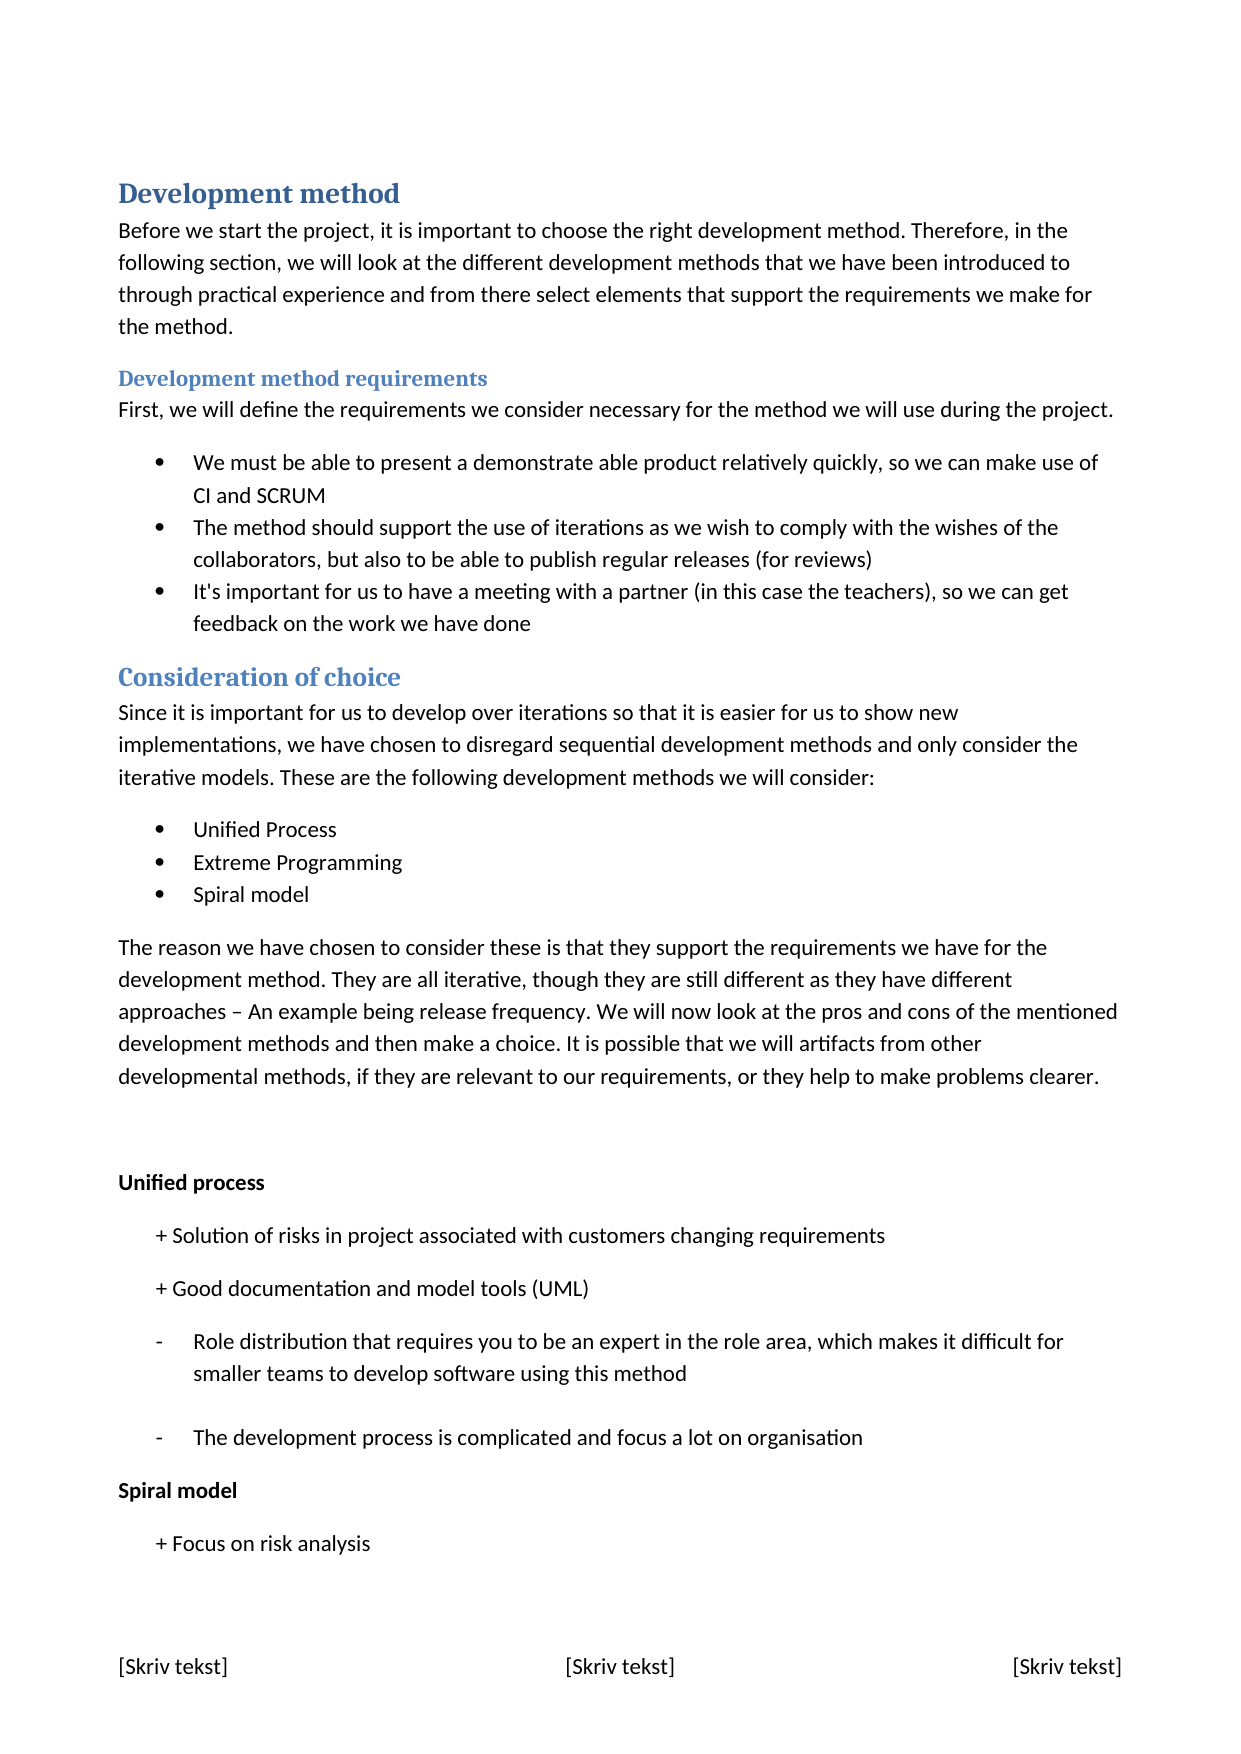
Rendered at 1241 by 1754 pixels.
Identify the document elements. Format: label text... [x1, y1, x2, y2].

list Extreme Programming [156, 848, 1122, 876]
list Spiral model [156, 880, 1122, 908]
list Unified Process [156, 816, 1122, 844]
list The development process is complicated and focus a lot on organisation [156, 1423, 1122, 1451]
text Before we start the project, it is important to choose the right development method. Therefore, in the following section, we will look at the different development methods that we have been introduced to through practical experience and from there select elements that support the requirements we make for the method. [118, 216, 1122, 340]
text + Solution of risks in project associated with customers changing requirements [118, 1221, 1122, 1249]
list Role distribution that requires you to be an expert in the role area, which makes it difficult for smaller teams to develop software using this method [156, 1327, 1122, 1419]
list The method should support the use of iterations as we wish to comply with the wishes of the collaborators, but also to be able to publish regular releases (for reviews) [156, 513, 1122, 573]
text Since it is important for us to develop over iterations so that it is easier for us to show new implementations, we have chosen to disregard sequential development methods and only consider the iterative models. These are the following development methods we will consider: [118, 698, 1122, 791]
text The reason we have chosen to consider these is that they support the requirements we have for the development method. They are all iterative, though they are still different as they have different approaches – An example being release frequency. We will now look at the pros and cons of the mentioned development methods and then make a choice. It is possible that we will artifacts from other developmental methods, if they are relevant to our requirements, or they help to make problems clearer. [118, 933, 1122, 1090]
subtitle Development method requirements [118, 365, 1122, 392]
subtitle Consideration of choice [118, 662, 1122, 694]
list We must be able to present a demonstrate able product relatively quickly, so we can make use of CI and SCRUM [156, 448, 1122, 509]
subtitle Development method [118, 177, 1122, 211]
text + Focus on risk analysis [118, 1529, 1122, 1557]
text Unified process [118, 1168, 1122, 1196]
list It's important for us to have a meeting with a partner (in this case the teachers), so we can get feedback on the work we have done [156, 577, 1122, 637]
text First, we will define the requirements we consider necessary for the method we will use during the project. [118, 396, 1122, 423]
text + Good documentation and model tools (UML) [118, 1274, 1122, 1302]
text Spiral model [118, 1476, 1122, 1504]
